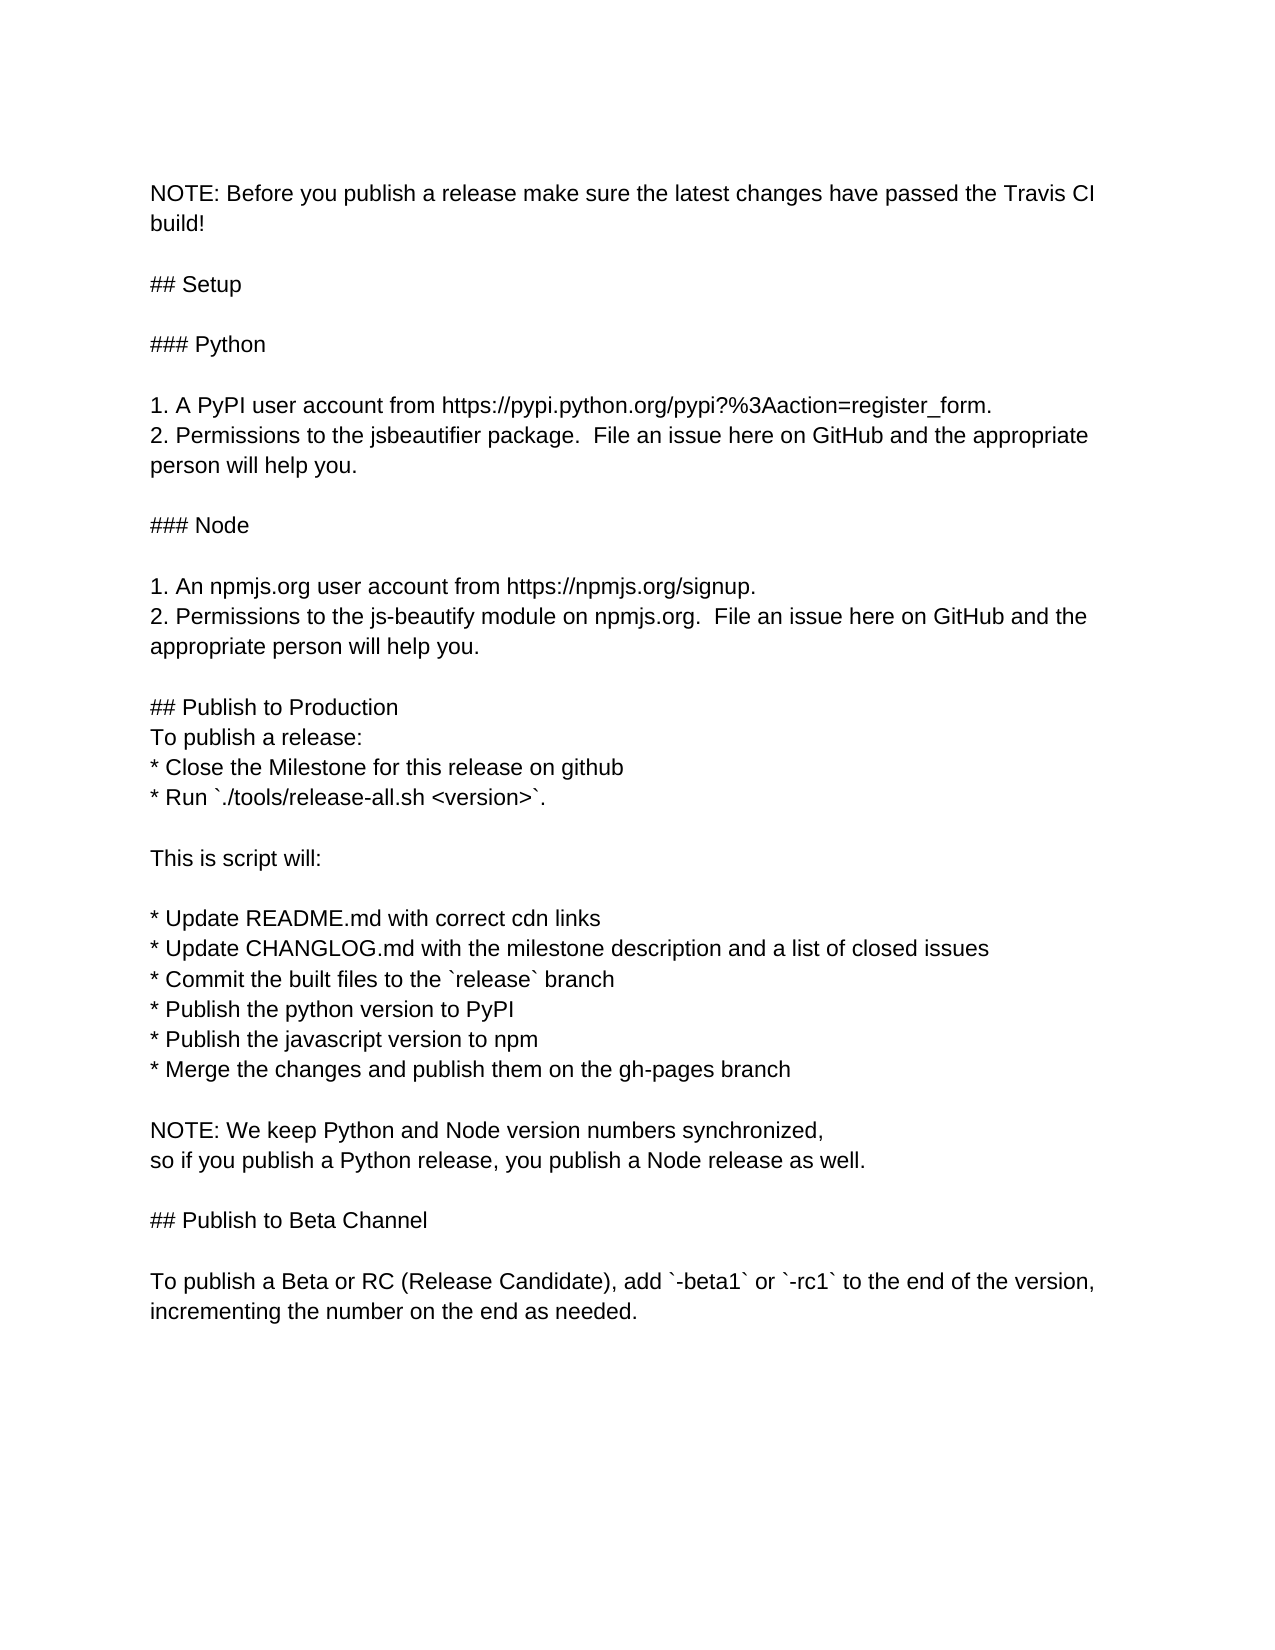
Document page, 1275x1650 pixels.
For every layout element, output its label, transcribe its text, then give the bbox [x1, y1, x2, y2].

text so if you publish a Python release, you publish a Node release as well. [150, 1147, 1125, 1173]
text ## Setup [150, 271, 1125, 297]
text ## Publish to Beta Channel [150, 1207, 1125, 1234]
text To publish a Beta or RC (Release Candidate), add `-beta1` or `-rc1` to the end of the version, incrementing the number on the end as needed. [150, 1268, 1125, 1324]
text * Merge the changes and publish them on the gh-pages branch [150, 1056, 1125, 1083]
text NOTE: Before you publish a release make sure the latest changes have passed the Travis CI build! [150, 180, 1125, 237]
text This is script will: [150, 845, 1125, 871]
text * Close the Milestone for this release on github [150, 754, 1125, 781]
text 1. A PyPI user account from https://pypi.python.org/pypi?%3Aaction=register_form. [150, 392, 1125, 418]
text 2. Permissions to the jsbeautifier package. File an issue here on GitHub and the appropriate person will help you. [150, 422, 1125, 478]
text * Publish the javascript version to npm [150, 1026, 1125, 1052]
text * Update CHANGLOG.md with the milestone description and a list of closed issues [150, 935, 1125, 962]
text ## Publish to Production [150, 694, 1125, 720]
text * Update README.md with correct cdn links [150, 905, 1125, 932]
text To publish a release: [150, 724, 1125, 750]
text * Run `./tools/release-all.sh <version>`. [150, 784, 1125, 811]
text 2. Permissions to the js-beautify module on npmjs.org. File an issue here on GitHub and the appropriate person will help you. [150, 603, 1125, 660]
text 1. An npmjs.org user account from https://npmjs.org/signup. [150, 573, 1125, 599]
text NOTE: We keep Python and Node version numbers synchronized, [150, 1117, 1125, 1143]
text * Publish the python version to PyPI [150, 996, 1125, 1022]
text * Commit the built files to the `release` branch [150, 966, 1125, 992]
text ### Python [150, 331, 1125, 358]
text ### Node [150, 512, 1125, 539]
